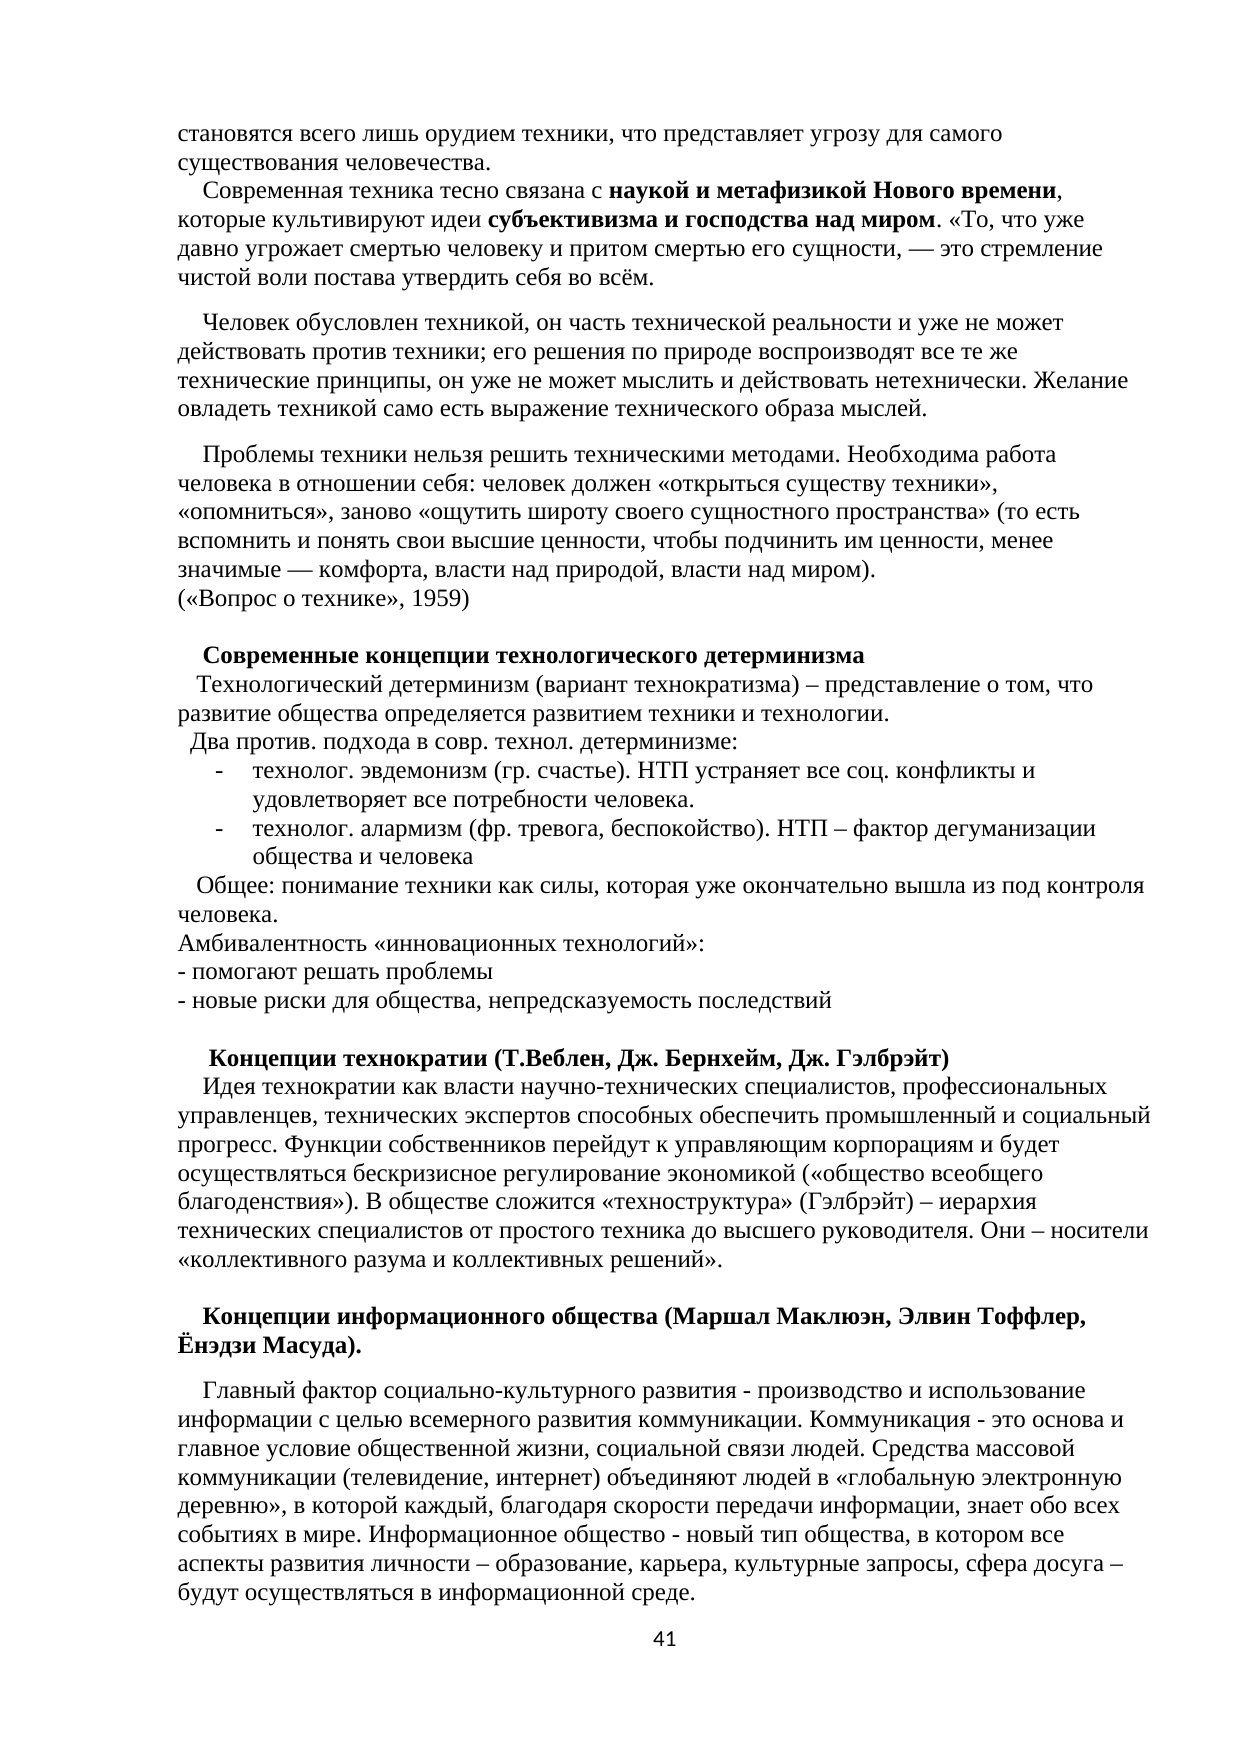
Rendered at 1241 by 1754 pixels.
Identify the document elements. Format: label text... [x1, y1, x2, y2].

text Амбивалентность «инновационных технологий»: [177, 928, 1152, 956]
text Человек обусловлен техникой, он часть технической реальности и уже не может действовать против техники; его решения по природе воспроизводят все те же технические принципы, он уже не может мыслить и действовать нетехнически. Желание овладеть техникой само есть выражение технического образа мыслей. [177, 307, 1152, 422]
text Идея технократии как власти научно-технических специалистов, профессиональных управленцев, технических экспертов способных обеспечить промышленный и социальный прогресс. Функции собственников перейдут к управляющим корпорациям и будет осуществляться бескризисное регулирование экономикой («общество всеобщего благоденствия»). В обществе сложится «техноструктура» (Гэлбрэйт) – иерархия технических специалистов от простого техника до высшего руководителя. Они – носители «коллективного разума и коллективных решений». [177, 1071, 1152, 1273]
text Технологический детерминизм (вариант технократизма) – представление о том, что развитие общества определяется развитием техники и технологии. [177, 669, 1152, 726]
text Общее: понимание техники как силы, которая уже окончательно вышла из под контроля человека. [177, 870, 1152, 928]
list технолог. эвдемонизм (гр. счастье). НТП устраняет все соц. конфликты и удовлетворяет все потребности человека. [215, 755, 1152, 813]
text Концепции технократии (Т.Веблен, Дж. Бернхейм, Дж. Гэлбрэйт) [177, 1043, 1152, 1071]
text Концепции информационного общества (Маршал Маклюэн, Элвин Тоффлер, Ёнэдзи Масуда). [177, 1301, 1152, 1359]
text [177, 118, 1152, 176]
text Современные концепции технологического детерминизма [177, 640, 1152, 669]
text Проблемы техники нельзя решить техническими методами. Необходима работа человека в отношении себя: человек должен «открыться существу техники», «опомниться», заново «ощутить широту своего сущностного пространства» (то есть вспомнить и понять свои высшие ценности, чтобы подчинить им ценности, менее значимые — комфорта, власти над природой, власти над миром). [177, 439, 1152, 583]
text - новые риски для общества, непредсказуемость последствий [177, 985, 1152, 1014]
text Два против. подхода в совр. технол. детерминизме: [177, 726, 1152, 755]
text («Вопрос о технике», 1959) [177, 583, 1152, 611]
text - помогают решать проблемы [177, 956, 1152, 985]
list технолог. алармизм (фр. тревога, беспокойство). НТП – фактор дегуманизации общества и человека [215, 813, 1152, 870]
text Современная техника тесно связана с наукой и метафизикой Нового времени, которые культивируют идеи субъективизма и господства над миром. «То, что уже давно угрожает смертью человеку и притом смертью его сущности, — это стремление чистой воли постава утвердить себя во всём. [177, 176, 1152, 291]
text Главный фактор социально-культурного развития - производство и использование информации с целью всемерного развития коммуникации. Коммуникация - это основа и главное условие общественной жизни, социальной связи людей. Средства массовой коммуникации (телевидение, интернет) объединяют людей в «глобальную электронную деревню», в которой каждый, благодаря скорости передачи информации, знает обо всех событиях в мире. Информационное общество - новый тип общества, в котором все аспекты развития личности – образование, карьера, культурные запросы, сфера досуга – будут осуществляться в информационной среде. [177, 1376, 1152, 1606]
